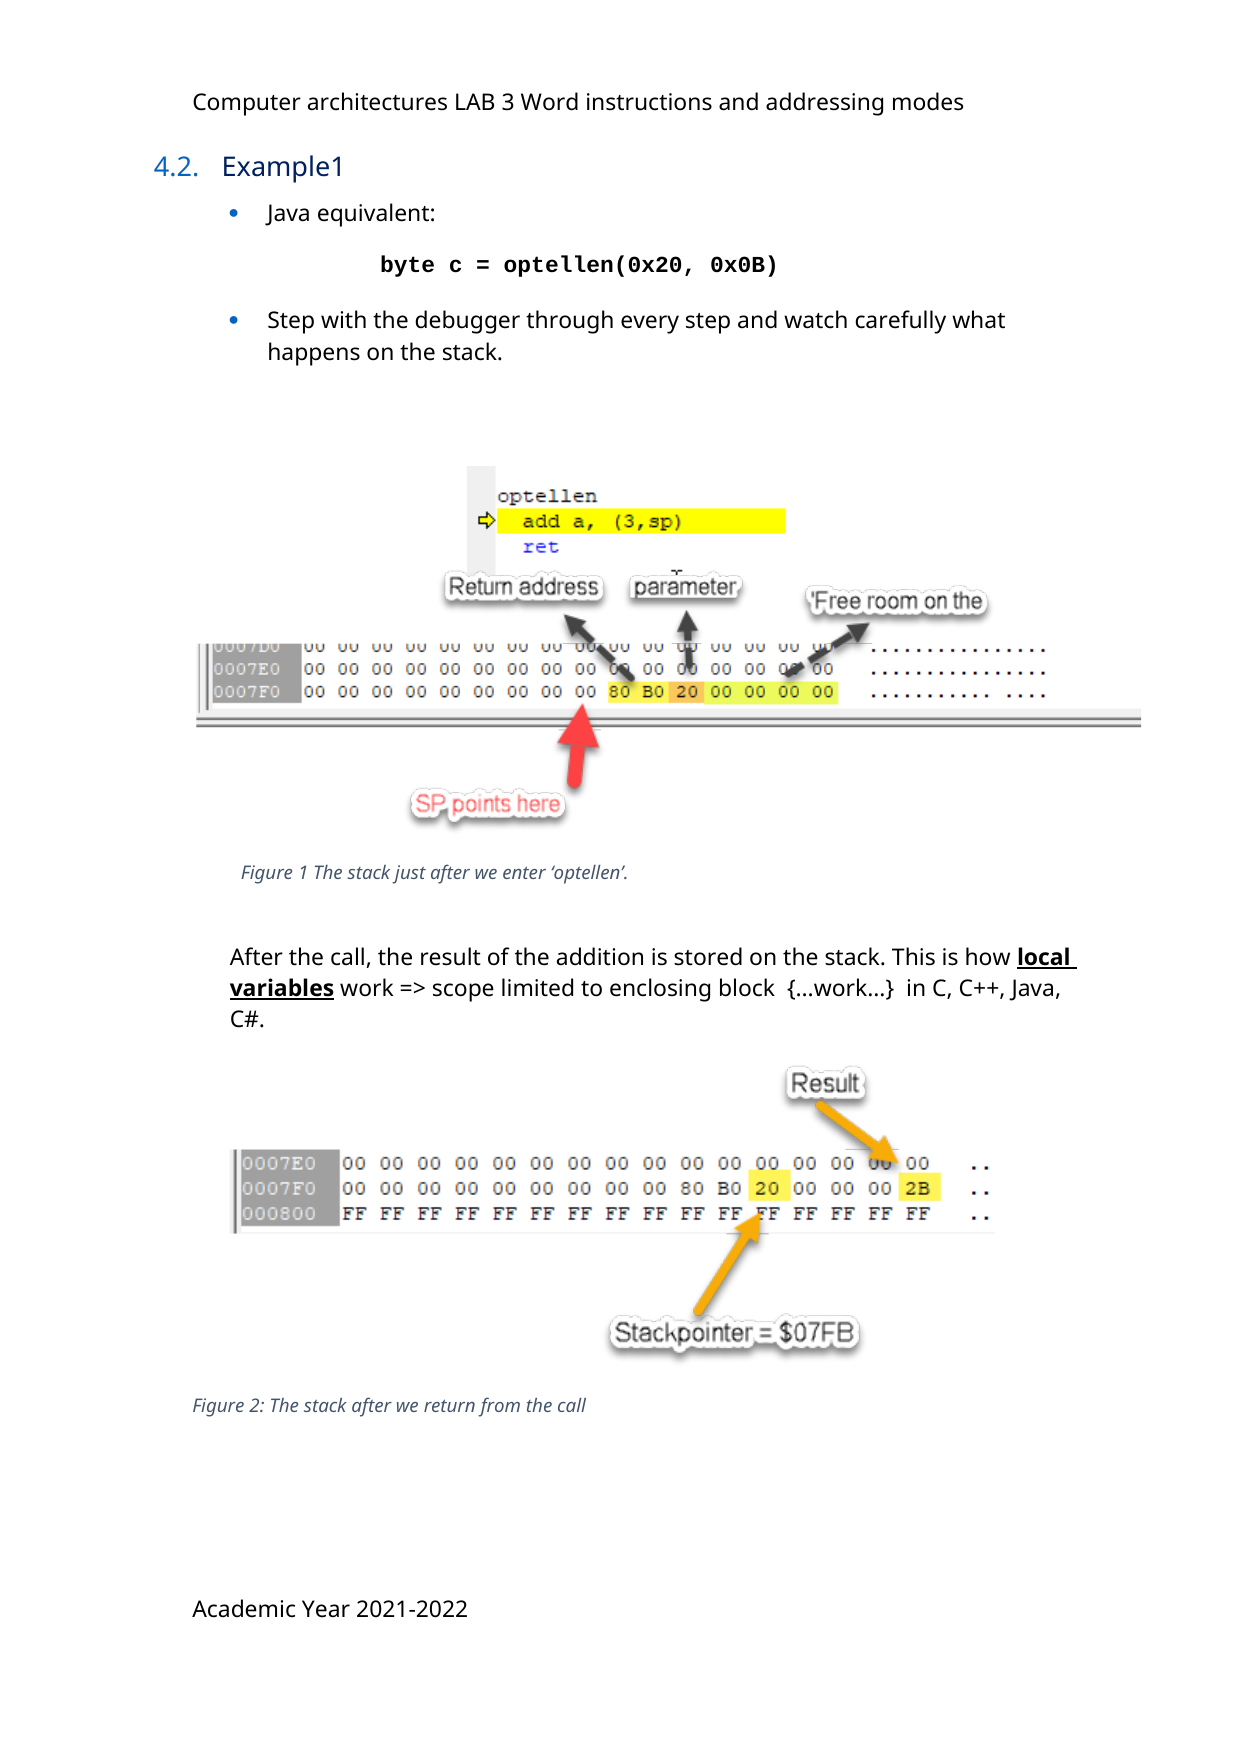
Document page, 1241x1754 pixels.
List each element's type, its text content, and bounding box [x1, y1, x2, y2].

list Step with the debugger through every step and watch carefully what happens on the stack. [229, 304, 1093, 367]
text Figure 2: The stack after we return from the call [192, 1392, 1093, 1418]
text After the call, the result of the addition is stored on the stack. This is how local variables work => scope limited to enclosing block {…work…} in C, C++, Java, C#. [229, 941, 1093, 1034]
subtitle Example1 [154, 148, 1093, 184]
list Java equivalent: [229, 197, 1093, 228]
picture [196, 466, 1142, 838]
text byte c = optellen(0x20, 0x0B) [380, 253, 1093, 279]
picture [229, 1047, 995, 1380]
